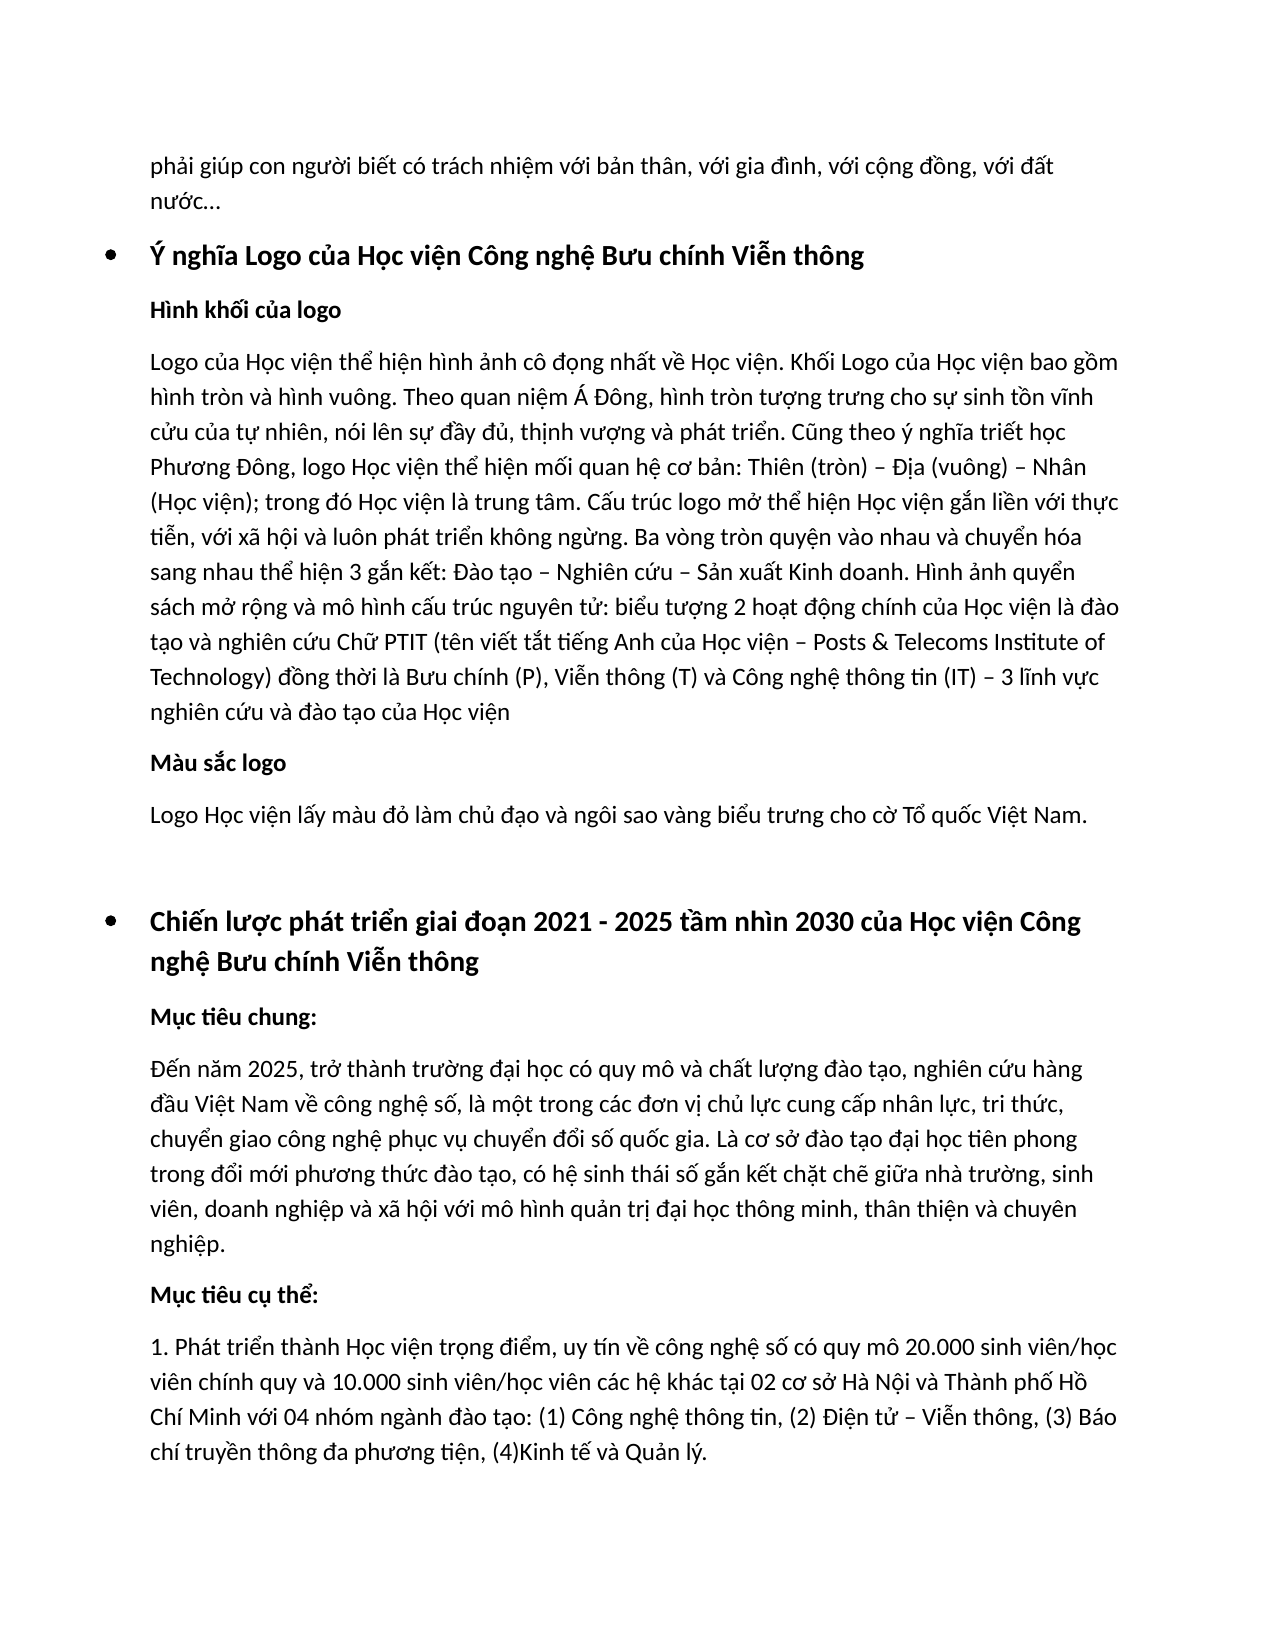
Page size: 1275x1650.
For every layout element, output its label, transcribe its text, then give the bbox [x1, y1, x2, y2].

list Ý nghĩa Logo của Học viện Công nghệ Bưu chính Viễn thông [106, 237, 1125, 272]
text Mục tiêu cụ thể: [150, 1279, 1125, 1310]
text Đến năm 2025, trở thành trường đại học có quy mô và chất lượng đào tạo, nghiên cứu hàng đầu Việt Nam về công nghệ số, là một trong các đơn vị chủ lực cung cấp nhân lực, tri thức, chuyển giao công nghệ phục vụ chuyển đổi số quốc gia. Là cơ sở đào tạo đại học tiên phong trong đổi mới phương thức đào tạo, có hệ sinh thái số gắn kết chặt chẽ giữa nhà trường, sinh viên, doanh nghiệp và xã hội với mô hình quản trị đại học thông minh, thân thiện và chuyên nghiệp. [150, 1053, 1125, 1258]
text Logo Học viện lấy màu đỏ làm chủ đạo và ngôi sao vàng biểu trưng cho cờ Tổ quốc Việt Nam. [150, 799, 1125, 830]
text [150, 150, 1125, 216]
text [150, 1331, 1125, 1467]
list Chiến lược phát triển giai đoạn 2021 - 2025 tầm nhìn 2030 của Học viện Công nghệ Bưu chính Viễn thông [106, 903, 1125, 979]
text Mục tiêu chung: [150, 1001, 1125, 1032]
text Hình khối của logo [150, 294, 1125, 325]
text Màu sắc logo [150, 748, 1125, 778]
text Logo của Học viện thể hiện hình ảnh cô đọng nhất về Học viện. Khối Logo của Học viện bao gồm hình tròn và hình vuông. Theo quan niệm Á Đông, hình tròn tượng trưng cho sự sinh tồn vĩnh cửu của tự nhiên, nói lên sự đầy đủ, thịnh vượng và phát triển. Cũng theo ý nghĩa triết học Phương Đông, logo Học viện thể hiện mối quan hệ cơ bản: Thiên (tròn) – Địa (vuông) – Nhân (Học viện); trong đó Học viện là trung tâm. Cấu trúc logo mở thể hiện Học viện gắn liền với thực tiễn, với xã hội và luôn phát triển không ngừng. Ba vòng tròn quyện vào nhau và chuyển hóa sang nhau thể hiện 3 gắn kết: Đào tạo – Nghiên cứu – Sản xuất Kinh doanh. Hình ảnh quyển sách mở rộng và mô hình cấu trúc nguyên tử: biểu tượng 2 hoạt động chính của Học viện là đào tạo và nghiên cứu Chữ PTIT (tên viết tắt tiếng Anh của Học viện – Posts & Telecoms Institute of Technology) đồng thời là Bưu chính (P), Viễn thông (T) và Công nghệ thông tin (IT) – 3 lĩnh vực nghiên cứu và đào tạo của Học viện [150, 346, 1125, 726]
